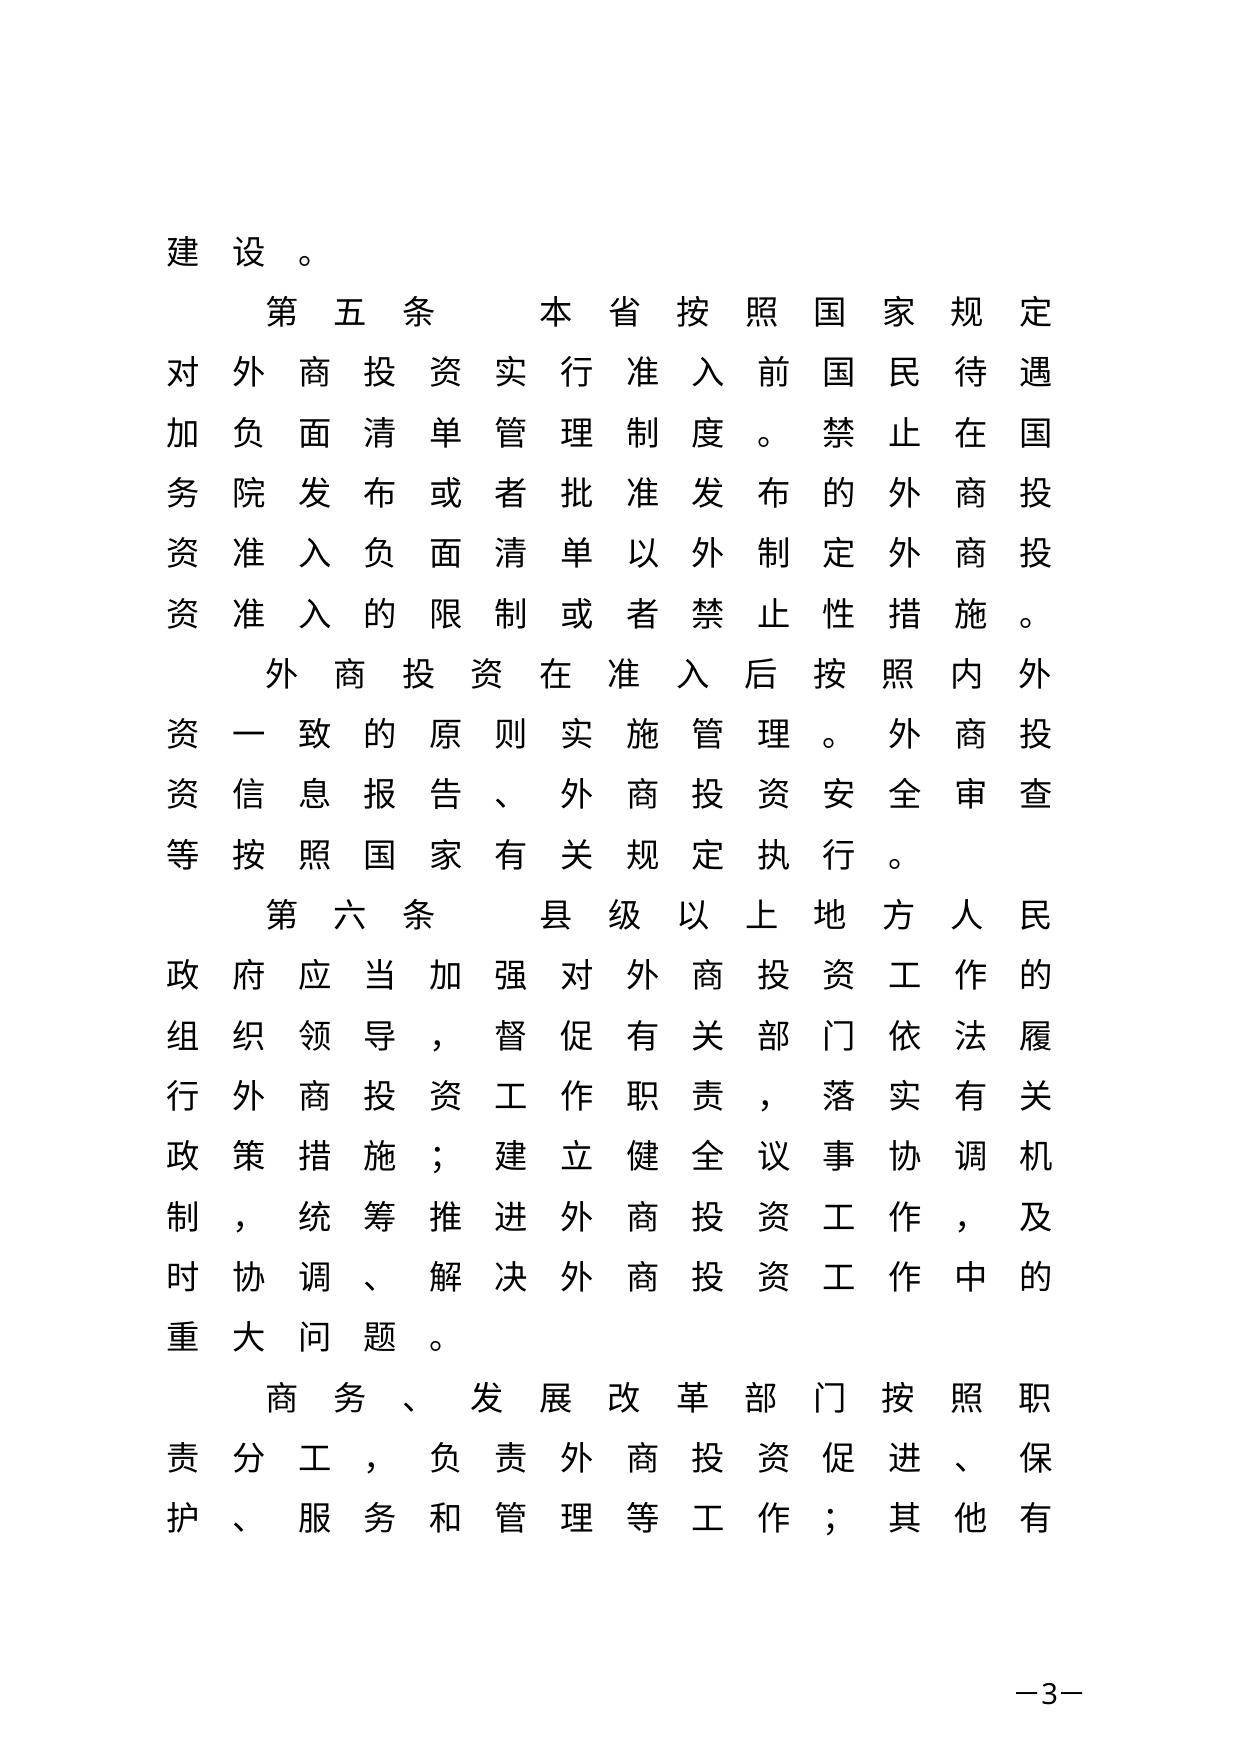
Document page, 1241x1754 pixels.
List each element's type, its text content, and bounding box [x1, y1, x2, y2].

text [167, 1365, 1085, 1546]
text 第六条 县级以上地方人民政府应当加强对外商投资工作的组织领导，督促有关部门依法履行外商投资工作职责，落实有关政策措施；建立健全议事协调机制，统筹推进外商投资工作，及时协调、解决外商投资工作中的重大问题。 [167, 883, 1085, 1365]
text 外商投资在准入后按照内外资一致的原则实施管理。外商投资信息报告、外商投资安全审查等按照国家有关规定执行。 [167, 642, 1085, 883]
text 第五条 本省按照国家规定对外商投资实行准入前国民待遇加负面清单管理制度。禁止在国务院发布或者批准发布的外商投资准入负面清单以外制定外商投资准入的限制或者禁止性措施。 [167, 280, 1085, 642]
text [167, 219, 1085, 280]
